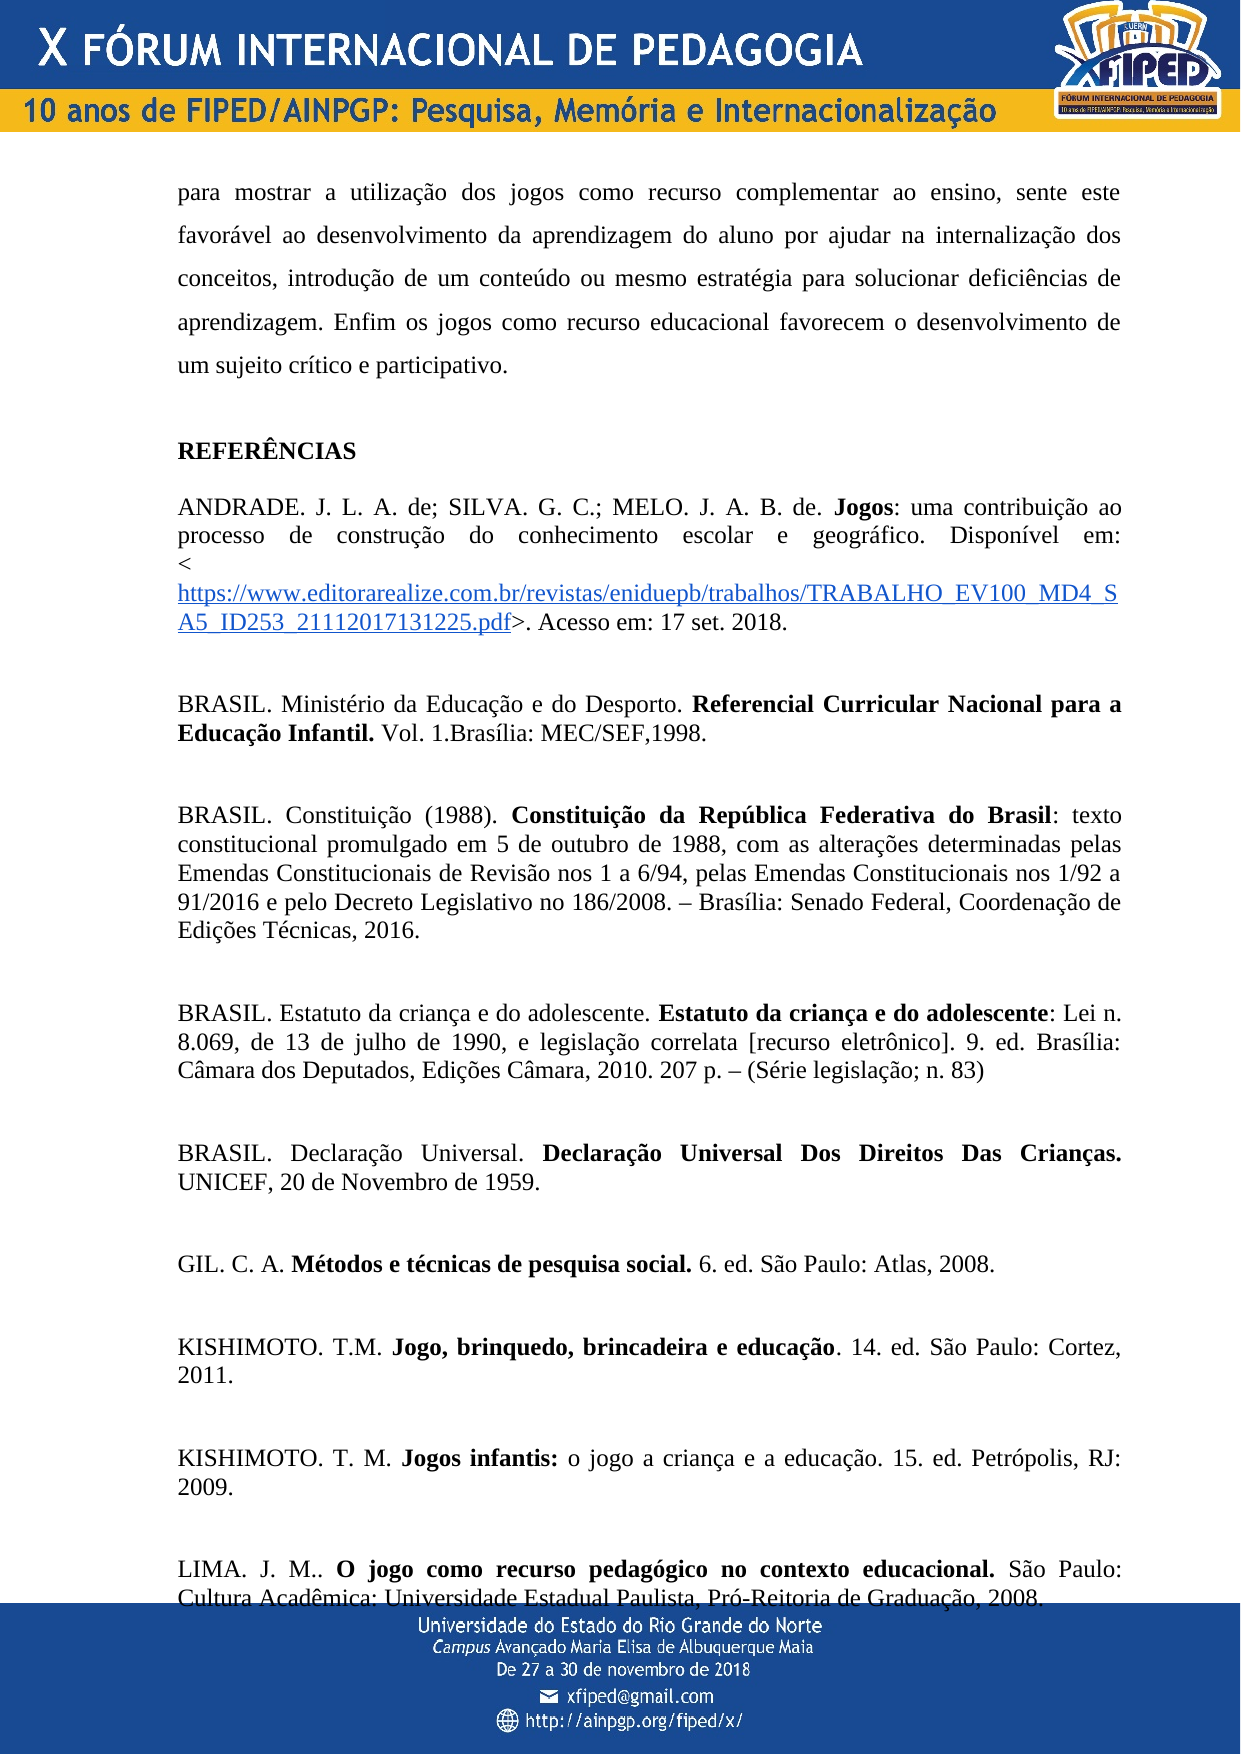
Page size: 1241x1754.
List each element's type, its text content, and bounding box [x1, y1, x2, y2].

text BRASIL. Constituição (1988). Constituição da República Federativa do Brasil: texto constitucional promulgado em 5 de outubro de 1988, com as alterações determinadas pelas Emendas Constitucionais de Revisão nos 1 a 6/94, pelas Emendas Constitucionais nos 1/92 a 91/2016 e pelo Decreto Legislativo no 186/2008. – Brasília: Senado Federal, Coordenação de Edições Técnicas, 2016. [177, 800, 1122, 944]
text ANDRADE. J. L. A. de; SILVA. G. C.; MELO. J. A. B. de. Jogos: uma contribuição ao processo de construção do conhecimento escolar e geográfico. Disponível em: <https://www.editorarealize.com.br/revistas/eniduepb/trabalhos/TRABALHO_EV100_MD4_SA5_ID253_21112017131225.pdf>. Acesso em: 17 set. 2018. [177, 492, 1122, 635]
text BRASIL. Ministério da Educação e do Desporto. Referencial Curricular Nacional para a Educação Infantil. Vol. 1.Brasília: MEC/SEF,1998. [177, 689, 1122, 747]
text KISHIMOTO. T.M. Jogo, brinquedo, brincadeira e educação. 14. ed. São Paulo: Cortez, 2011. [177, 1332, 1122, 1389]
text LIMA. J. M.. O jogo como recurso pedagógico no contexto educacional. São Paulo: Cultura Acadêmica: Universidade Estadual Paulista, Pró-Reitoria de Graduação, 2008. [177, 1554, 1122, 1612]
text REFERÊNCIAS [177, 436, 1122, 465]
picture [0, 1603, 1241, 1754]
text KISHIMOTO. T. M. Jogos infantis: o jogo a criança e a educação. 15. ed. Petrópolis, RJ: 2009. [177, 1443, 1122, 1500]
text BRASIL. Declaração Universal. Declaração Universal Dos Direitos Das Crianças. UNICEF, 20 de Novembro de 1959. [177, 1138, 1122, 1195]
picture [0, 0, 1241, 132]
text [177, 177, 1122, 378]
text BRASIL. Estatuto da criança e do adolescente. Estatuto da criança e do adolescente: Lei n. 8.069, de 13 de julho de 1990, e legislação correlata [recurso eletrônico]. 9. ed. Brasília: Câmara dos Deputados, Edições Câmara, 2010. 207 p. – (Série legislação; n. 83) [177, 998, 1122, 1084]
text GIL. C. A. Métodos e técnicas de pesquisa social. 6. ed. São Paulo: Atlas, 2008. [177, 1249, 1122, 1278]
